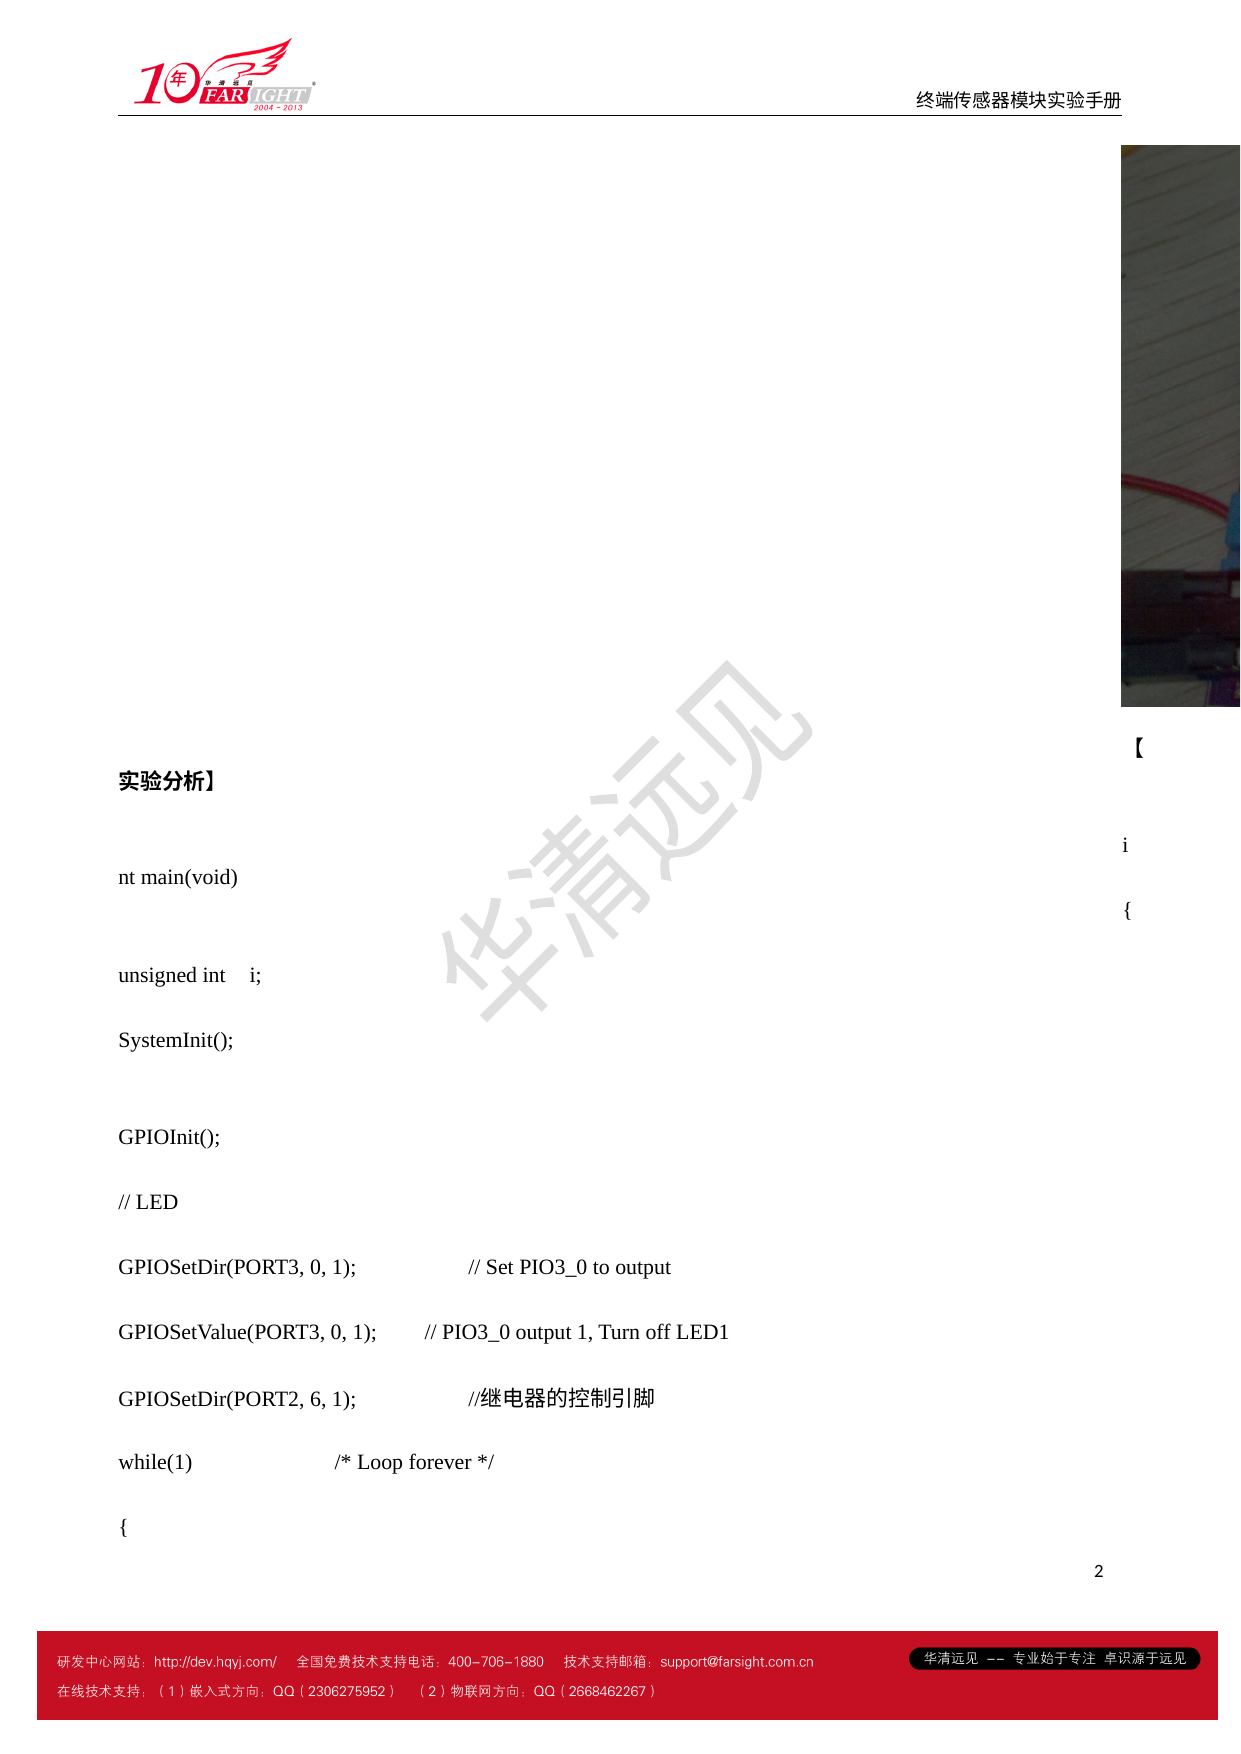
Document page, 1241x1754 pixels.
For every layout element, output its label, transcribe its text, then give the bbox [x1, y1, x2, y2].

text SystemInit(); [118, 991, 1122, 1056]
picture [37, 1631, 1218, 1720]
picture [121, 31, 326, 115]
text int main(void) [118, 828, 1122, 893]
text GPIOInit(); [118, 1088, 1122, 1153]
text unsigned int i; [118, 926, 1122, 991]
text while(1) /* Loop forever */ [118, 1413, 1122, 1478]
text 【实验分析】 [118, 731, 1122, 796]
text { [118, 893, 1122, 926]
text GPIOSetDir(PORT2, 6, 1); //继电器的控制引脚 [118, 1348, 1122, 1413]
text GPIOSetDir(PORT3, 0, 1); // Set PIO3_0 to output [118, 1218, 1122, 1283]
text // LED [118, 1153, 1122, 1218]
picture [1121, 145, 1241, 707]
text GPIOSetValue(PORT3, 0, 1); // PIO3_0 output 1, Turn off LED1 [118, 1283, 1122, 1348]
text { [118, 1478, 1122, 1543]
